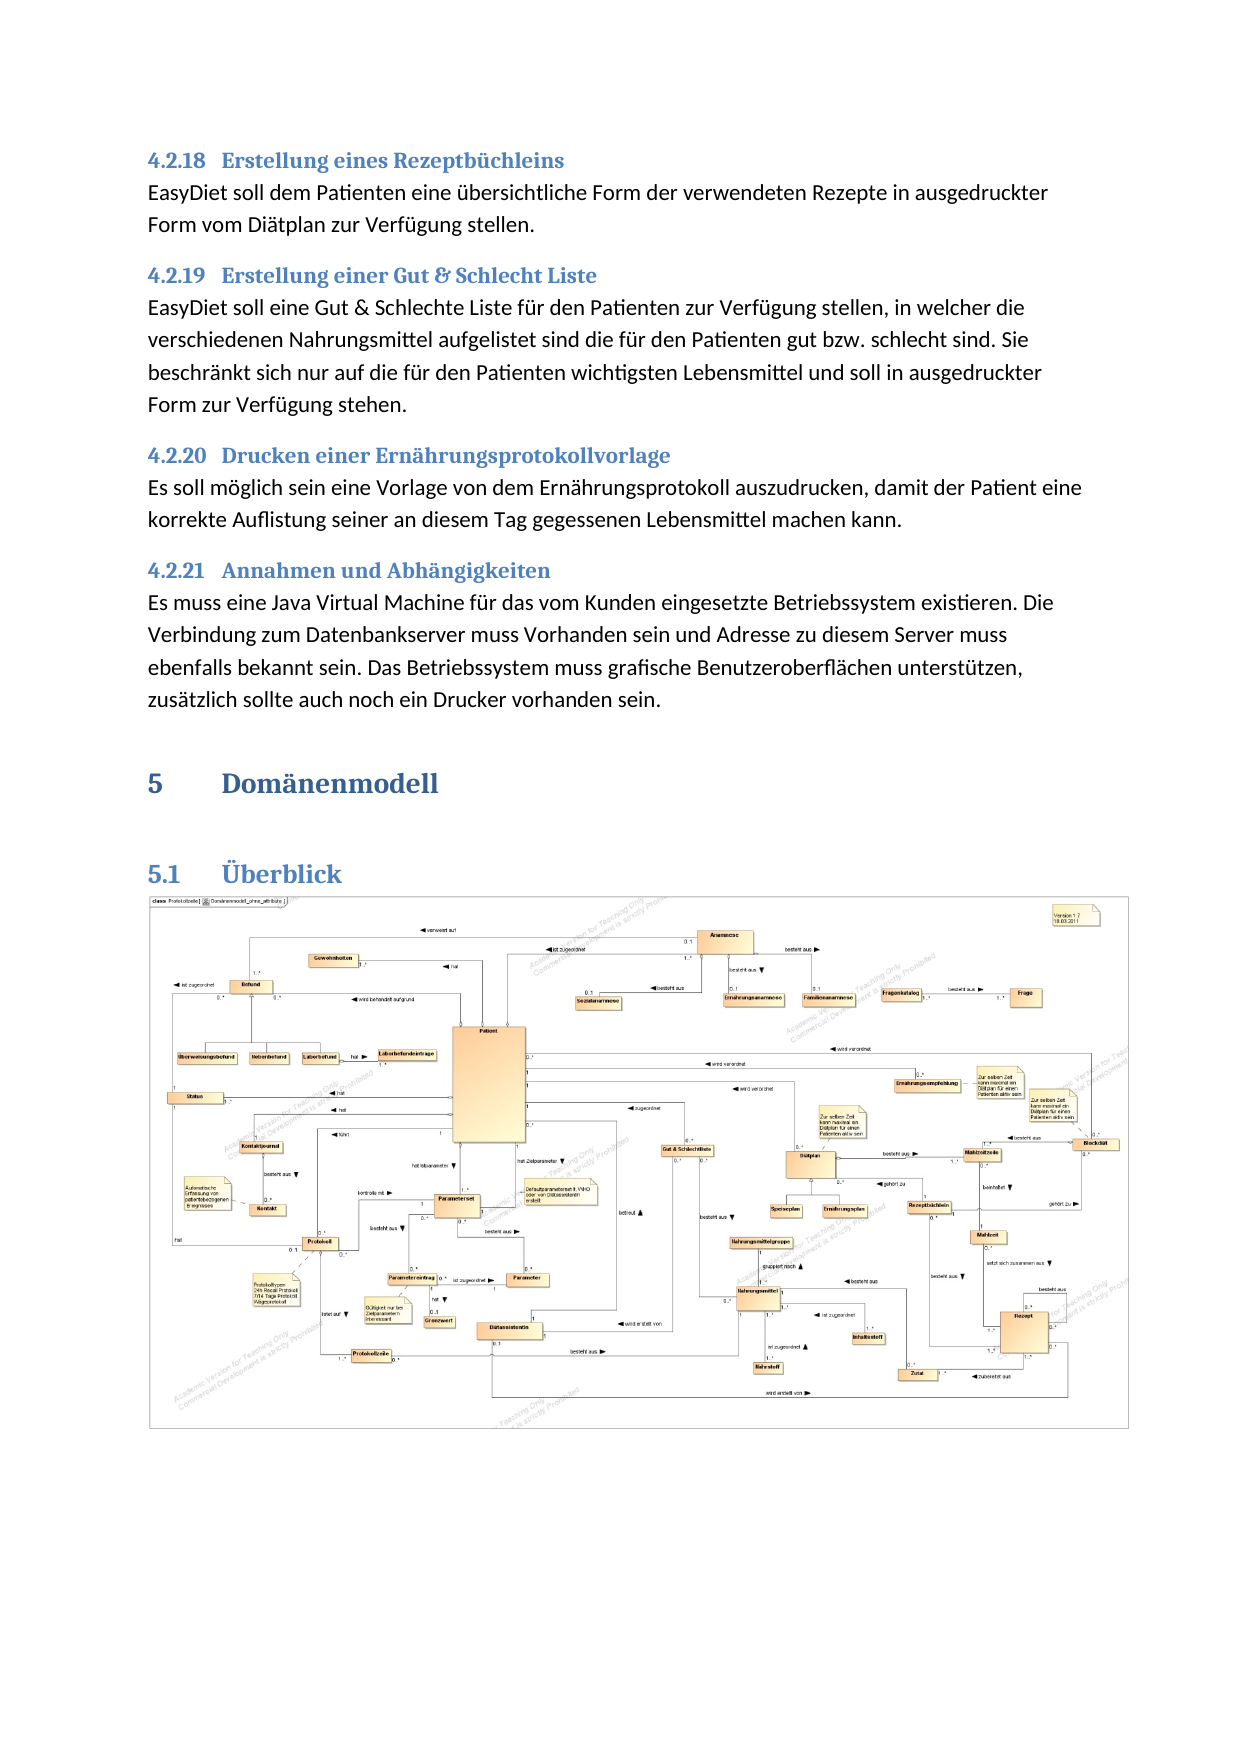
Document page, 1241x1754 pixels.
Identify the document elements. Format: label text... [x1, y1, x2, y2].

subtitle Erstellung einer Gut & Schlecht Liste [148, 263, 1093, 289]
subtitle Domänenmodell [148, 767, 1093, 801]
text EasyDiet soll dem Patienten eine übersichtliche Form der verwendeten Rezepte in ausgedruckter Form vom Diätplan zur Verfügung stellen. [148, 178, 1093, 238]
picture [147, 894, 1135, 1435]
text Es muss eine Java Virtual Machine für das vom Kunden eingesetzte Betriebssystem existieren. Die Verbindung zum Datenbankserver muss Vorhanden sein und Adresse zu diesem Server muss ebenfalls bekannt sein. Das Betriebssystem muss grafische Benutzeroberflächen unterstützen, zusätzlich sollte auch noch ein Drucker vorhanden sein. [148, 588, 1093, 713]
subtitle Erstellung eines Rezeptbüchleins [148, 148, 1093, 174]
subtitle Überblick [148, 859, 1093, 890]
subtitle Drucken einer Ernährungsprotokollvorlage [148, 443, 1093, 469]
text Es soll möglich sein eine Vorlage von dem Ernährungsprotokoll auszudrucken, damit der Patient eine korrekte Auflistung seiner an diesem Tag gegessenen Lebensmittel machen kann. [148, 473, 1093, 533]
subtitle Annahmen und Abhängigkeiten [148, 558, 1093, 584]
